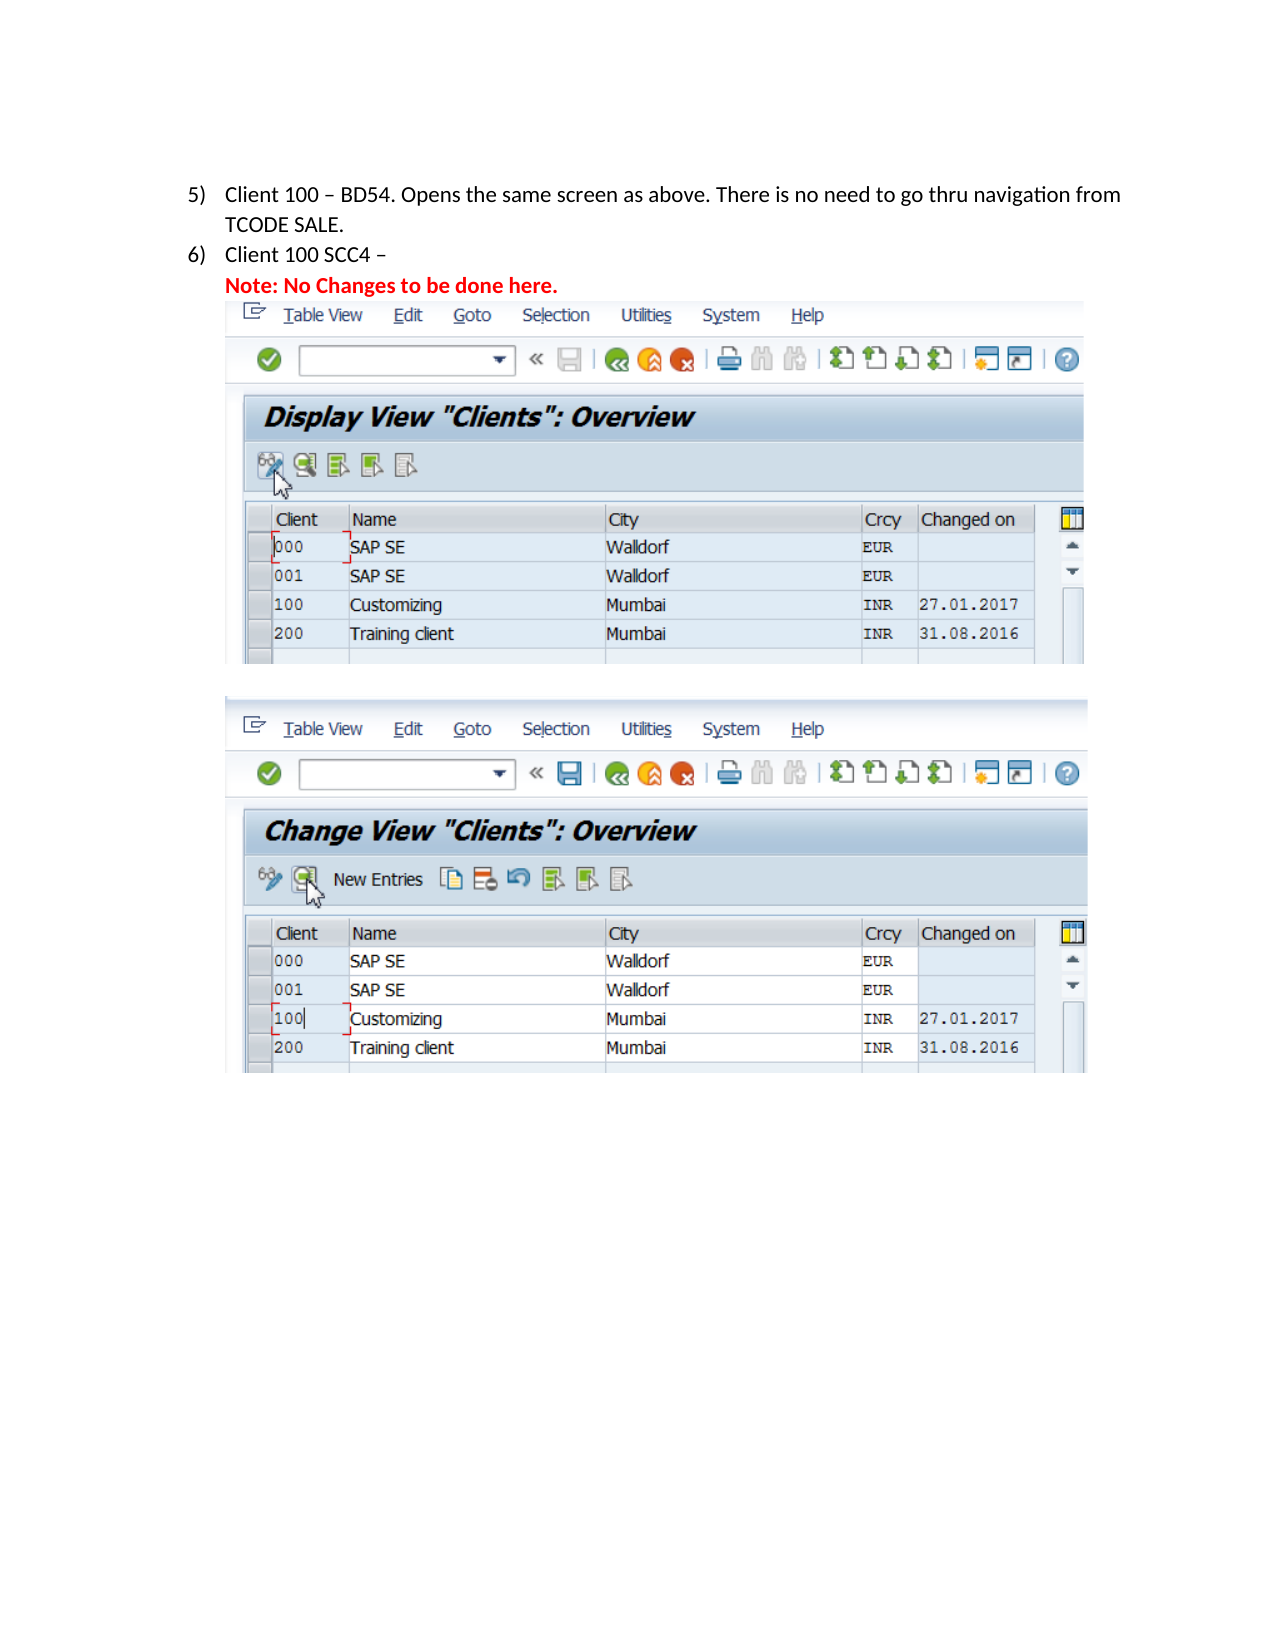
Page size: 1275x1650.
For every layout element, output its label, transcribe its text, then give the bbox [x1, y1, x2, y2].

list Client 100 SCC4 – [187, 241, 1125, 269]
picture [225, 301, 1084, 664]
picture [225, 696, 1088, 1073]
list Client 100 – BD54. Opens the same screen as above. There is no need to go thru navigation from TCODE SALE. [187, 180, 1125, 238]
list Note: No Changes to be done here. [225, 271, 1125, 299]
